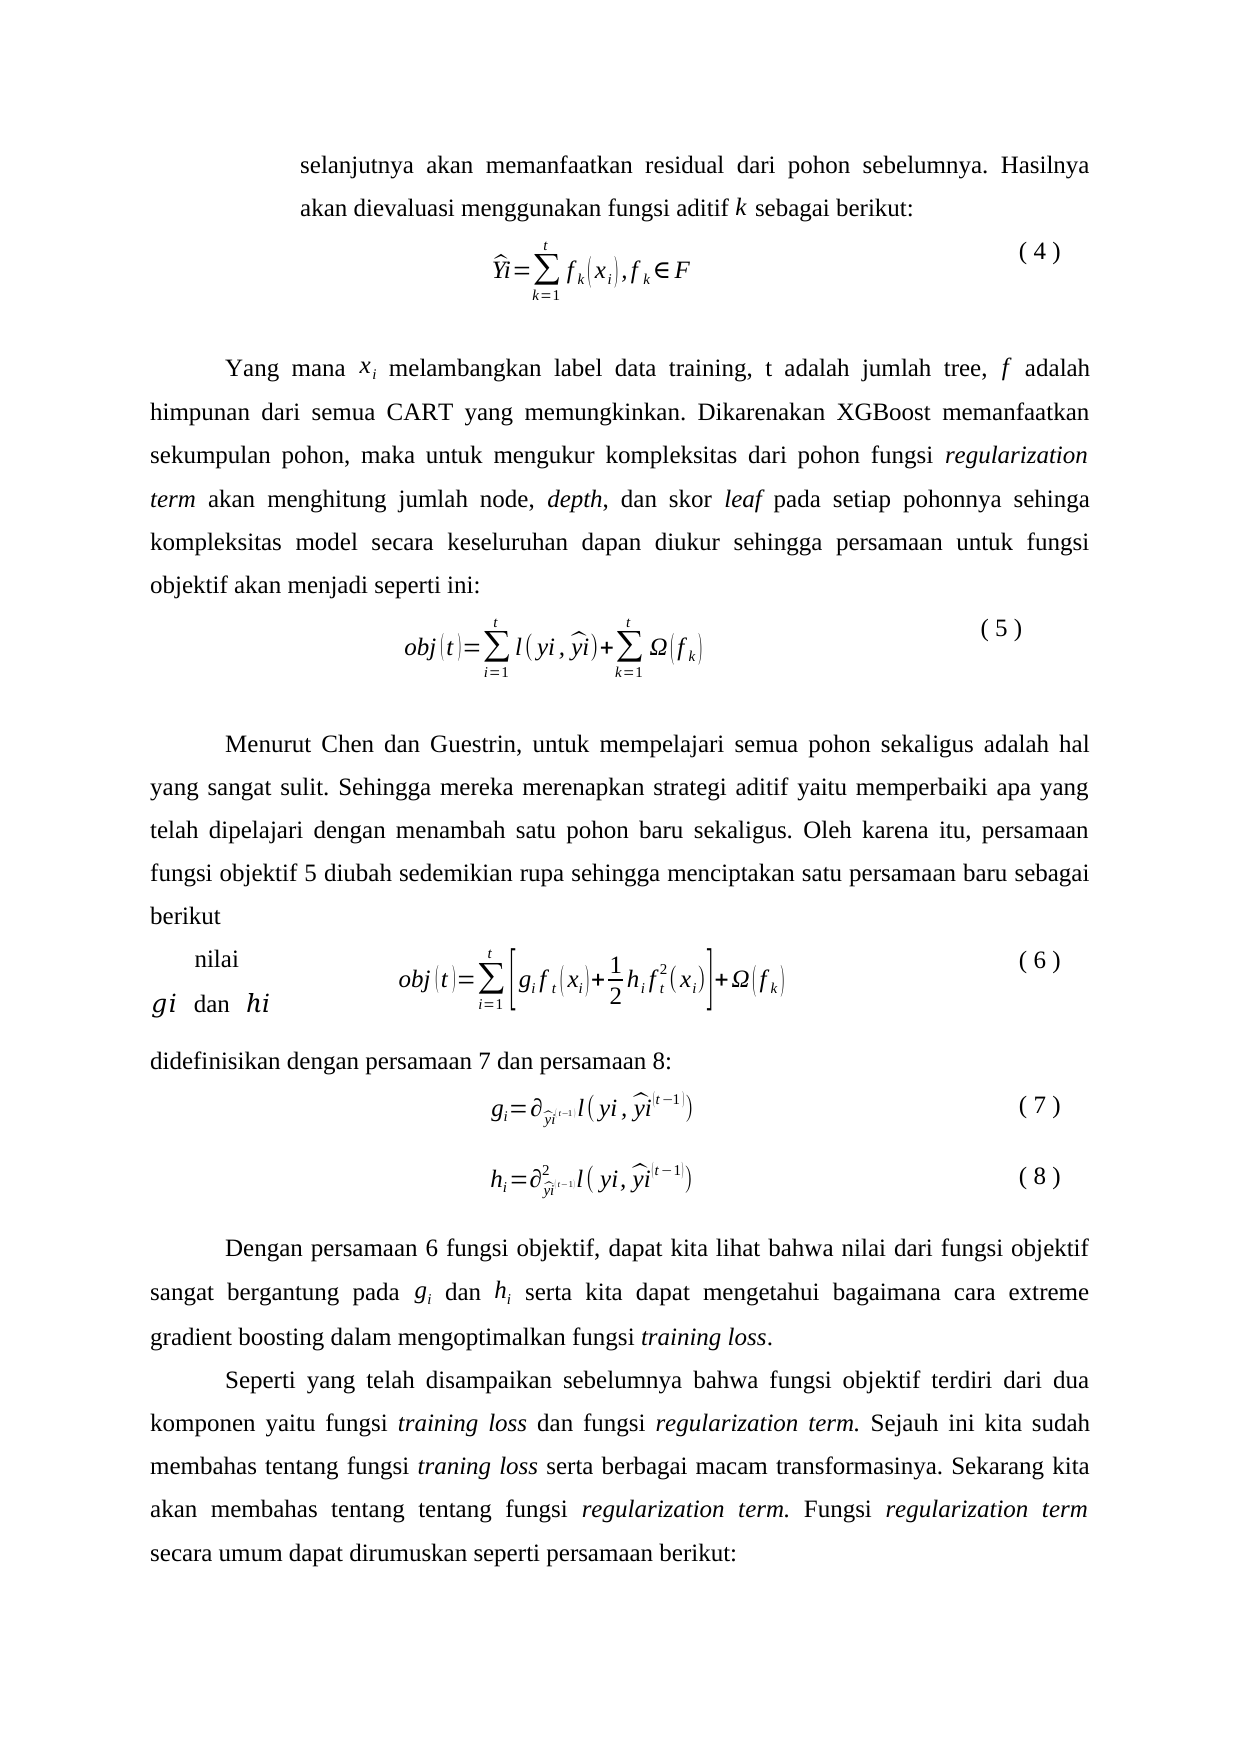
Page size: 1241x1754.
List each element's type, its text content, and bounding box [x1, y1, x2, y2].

list Menurut Chen dan Guestrin, untuk mempelajari semua pohon sekaligus adalah hal yang sangat sulit. Sehingga mereka merenapkan strategi aditif yaitu memperbaiki apa yang telah dipelajari dengan menambah satu pohon baru sekaligus. Oleh karena itu, persamaan fungsi objektif 5 diubah sedemikian rupa sehingga menciptakan satu persamaan baru sebagai berikut [150, 613, 1090, 930]
table_header ( 4 ) [894, 236, 1071, 337]
table_header [289, 236, 894, 337]
list Dengan persamaan 6 fungsi objektif, dapat kita lihat bahwa nilai dari fungsi objektif sangat bergantung pada dan serta kita dapat mengetahui bagaimana cara extreme gradient boosting dalam mengoptimalkan fungsi training loss. [150, 1089, 1090, 1351]
table_header ( 5 ) [856, 613, 1033, 714]
table_cell ( 8 ) [894, 1161, 1071, 1233]
list Yang mana melambangkan label data training, t adalah jumlah tree, adalah himpunan dari semua CART yang memungkinkan. Dikarenakan XGBoost memanfaatkan sekumpulan pohon, maka untuk mengukur kompleksitas dari pohon fungsi regularization term akan menghitung jumlah node, depth, dan skor leaf pada setiap pohonnya sehinga kompleksitas model secara keseluruhan dapan diukur sehingga persamaan untuk fungsi objektif akan menjadi seperti ini: [150, 236, 1090, 599]
table_header [251, 613, 856, 714]
table_header ( 7 ) [894, 1090, 1071, 1161]
list nilai 𝑔𝑖 dan ℎ𝑖 didefinisikan dengan persamaan 7 dan persamaan 8: [150, 944, 1090, 1075]
list Seperti yang telah disampaikan sebelumnya bahwa fungsi objektif terdiri dari dua komponen yaitu fungsi training loss dan fungsi regularization term. Sejauh ini kita sudah membahas tentang fungsi traning loss serta berbagai macam transformasinya. Sekarang kita akan membahas tentang tentang fungsi regularization term. Fungsi regularization term secara umum dapat dirumuskan seperti persamaan berikut: [150, 1365, 1090, 1566]
table_header [289, 1090, 894, 1161]
table_header ( 6 ) [894, 945, 1071, 1046]
table_header [289, 945, 894, 1046]
table_cell [289, 1161, 894, 1233]
